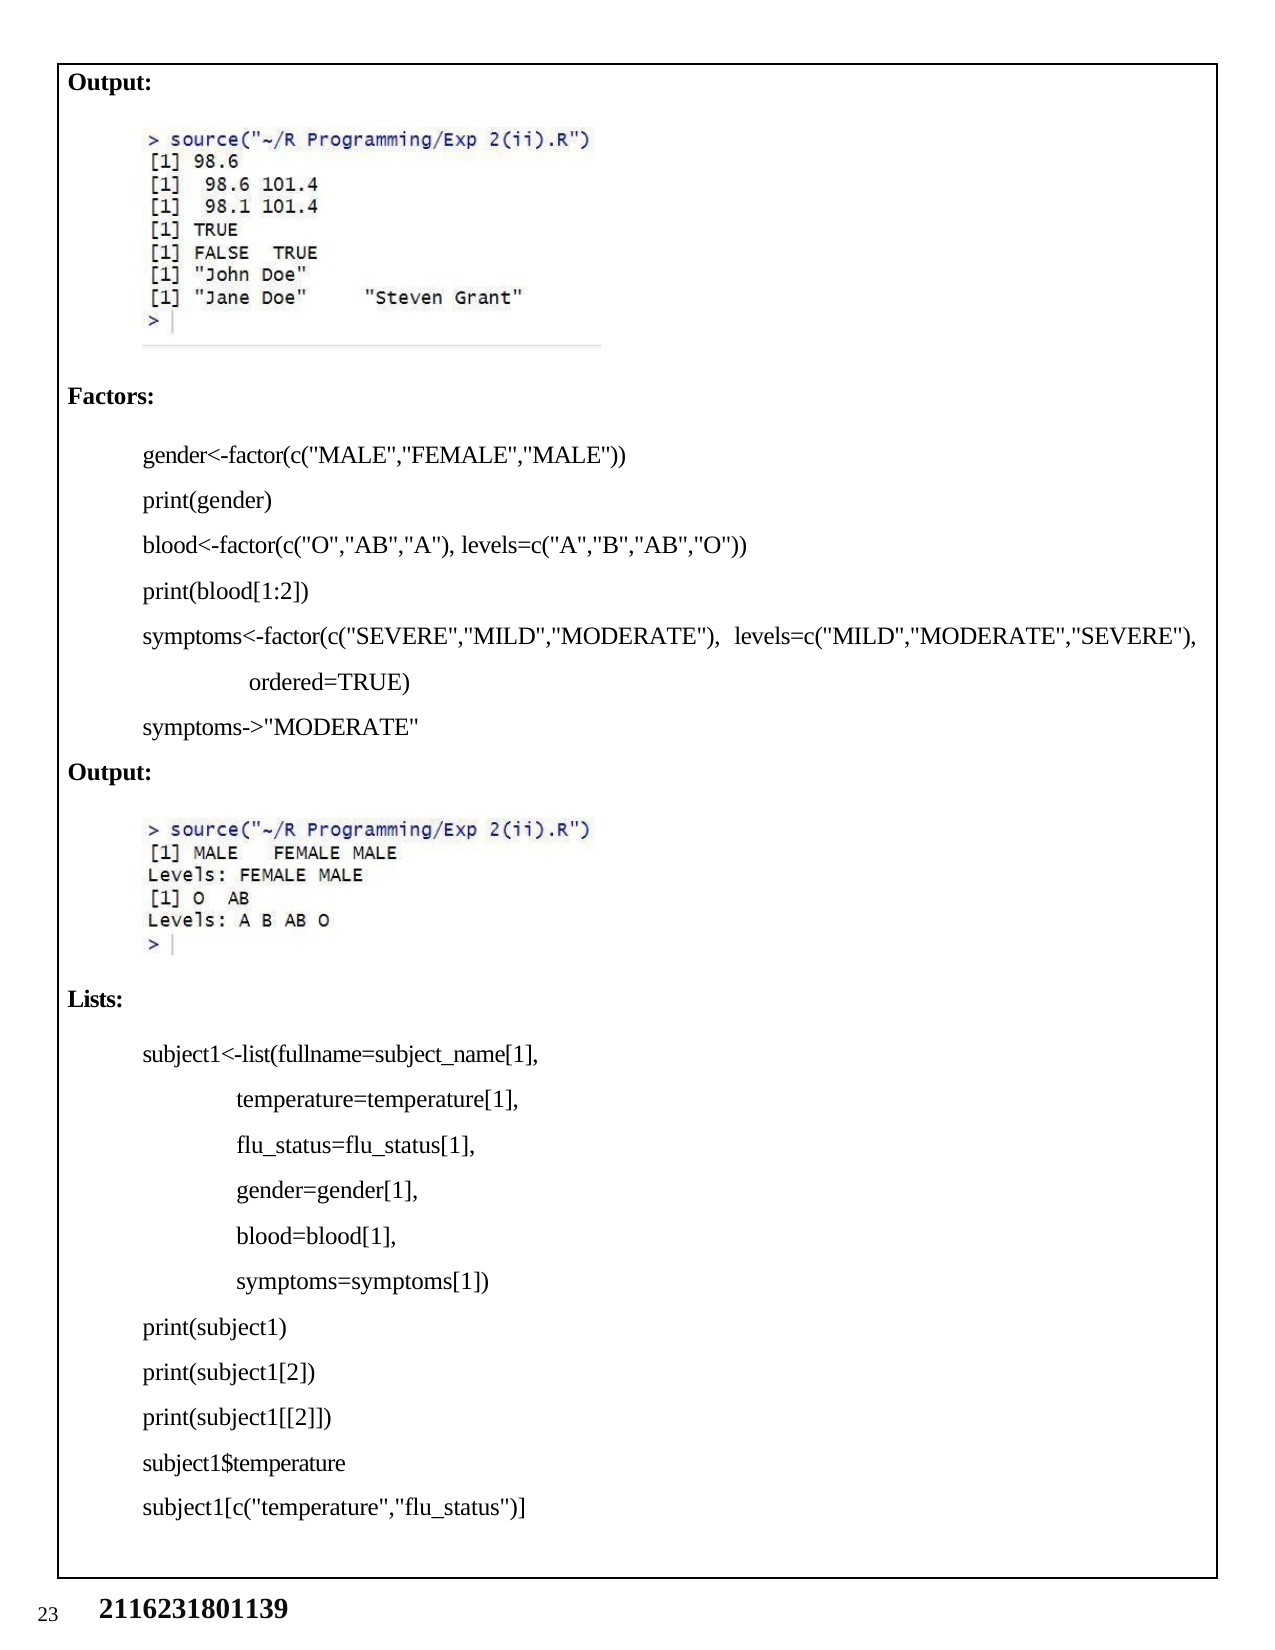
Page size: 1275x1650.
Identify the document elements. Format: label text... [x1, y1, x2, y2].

text gender<-factor(c("MALE","FEMALE","MALE")) print(gender) [142, 440, 712, 514]
text print(subject1) print(subject1[2]) print(subject1[[2]]) subject1$temperature [142, 1312, 457, 1477]
text symptoms<-factor(c("SEVERE","MILD","MODERATE"), levels=c("MILD","MODERATE","SEVERE"), [142, 621, 1237, 650]
text subject1[c("temperature","flu_status")] [142, 1493, 1237, 1521]
picture [142, 818, 596, 955]
text ordered=TRUE) symptoms->"MODERATE" [142, 667, 422, 741]
text blood<-factor(c("O","AB","A"), levels=c("A","B","AB","O")) print(blood[1:2]) [142, 530, 747, 604]
text Factors: [67, 381, 1237, 409]
subtitle Output: [67, 67, 1237, 96]
picture [142, 127, 601, 349]
text Lists: [67, 984, 125, 1013]
subtitle Output: [67, 757, 1237, 786]
text subject1<-list(fullname=subject_name[1], temperature=temperature[1], flu_status=flu_status[1], gender=gender[1], blood=blood[1], symptoms=symptoms[1]) [142, 1039, 576, 1295]
